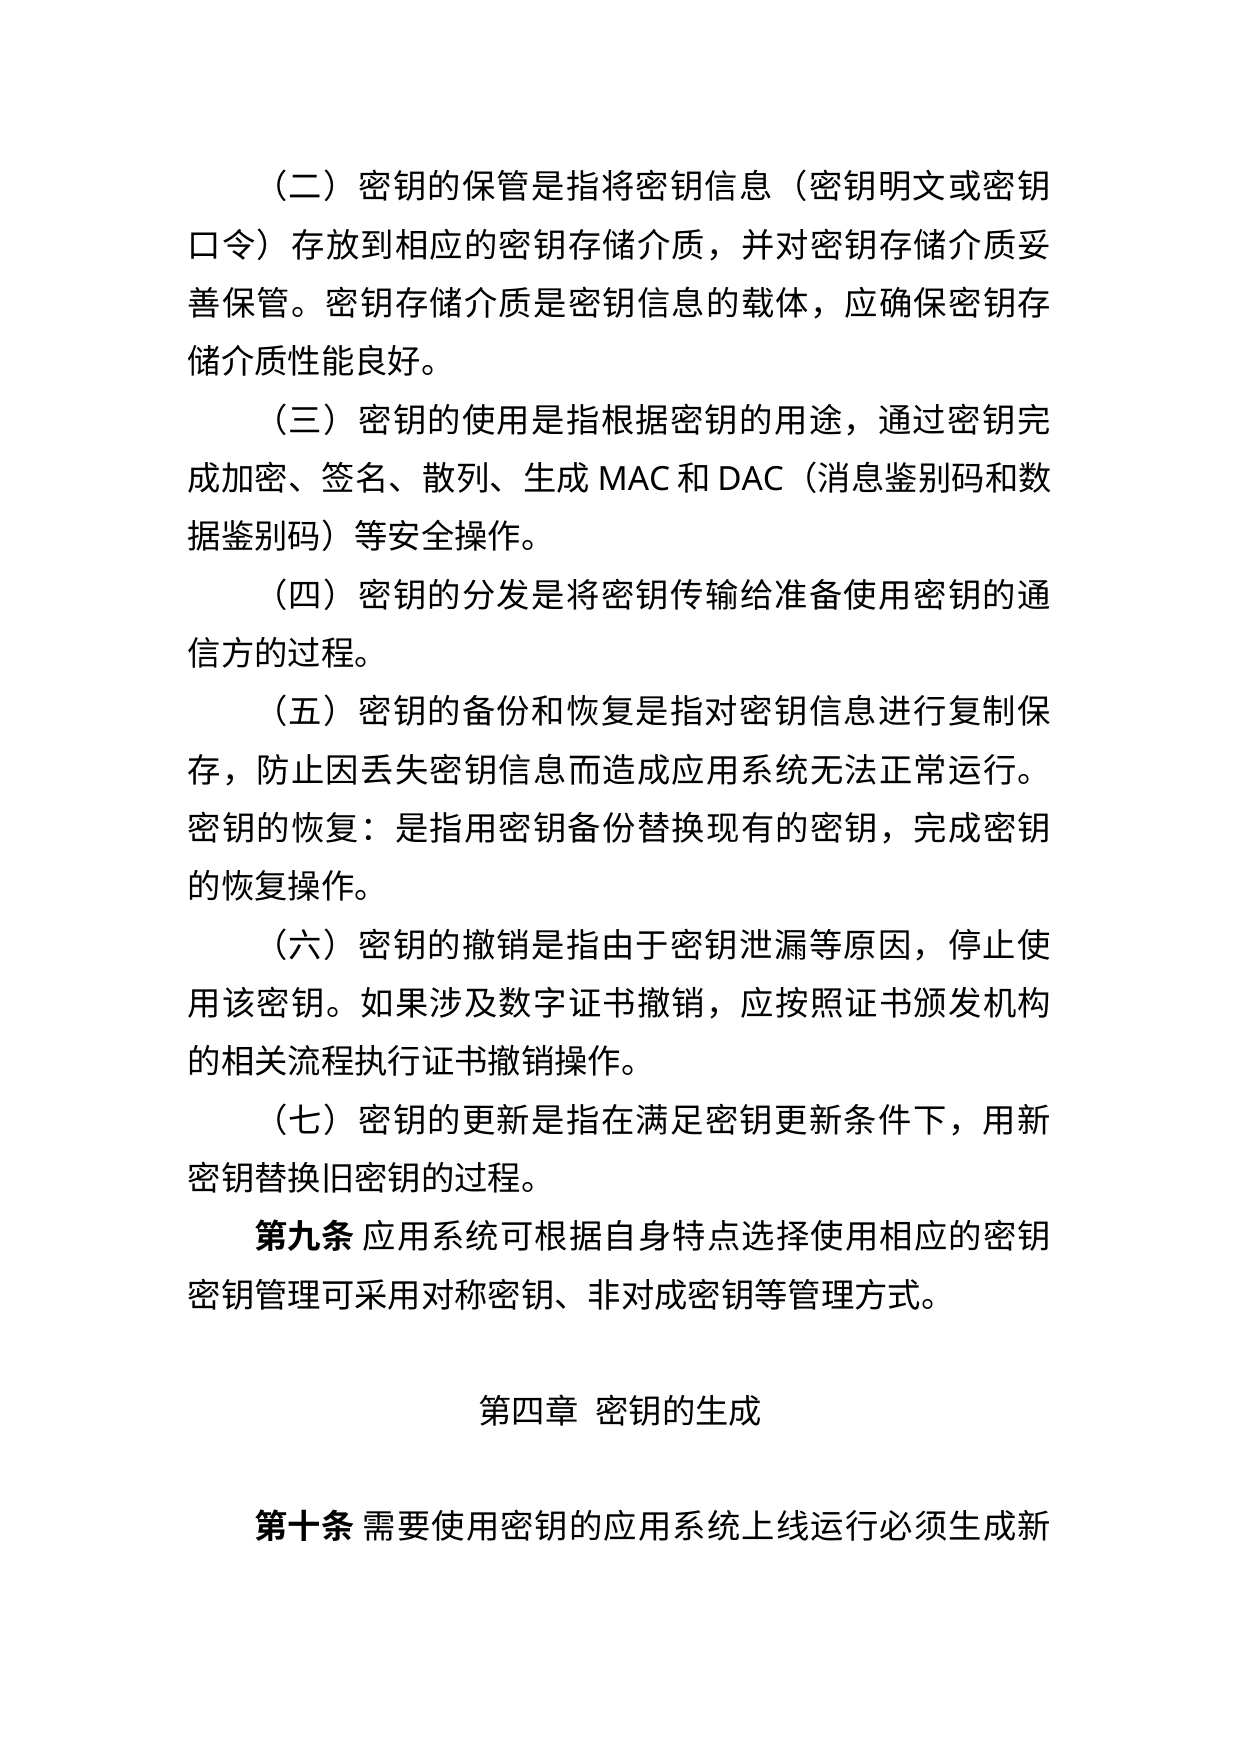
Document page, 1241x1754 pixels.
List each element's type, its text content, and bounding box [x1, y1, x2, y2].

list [187, 1489, 1053, 1548]
list 应用系统可根据自身特点选择使用相应的密钥。密钥管理可采用对称密钥、非对成密钥等管理方式。 [187, 1200, 1053, 1317]
subtitle 密钥的生成 [187, 1375, 1053, 1433]
text （四）密钥的分发是将密钥传输给准备使用密钥的通信方的过程。 [187, 558, 1053, 675]
text （五）密钥的备份和恢复是指对密钥信息进行复制保存，防止因丢失密钥信息而造成应用系统无法正常运行。密钥的恢复：是指用密钥备份替换现有的密钥，完成密钥的恢复操作。 [187, 675, 1053, 908]
text （六）密钥的撤销是指由于密钥泄漏等原因，停止使用该密钥。如果涉及数字证书撤销，应按照证书颁发机构的相关流程执行证书撤销操作。 [187, 908, 1053, 1083]
text （二）密钥的保管是指将密钥信息（密钥明文或密钥口令）存放到相应的密钥存储介质，并对密钥存储介质妥善保管。密钥存储介质是密钥信息的载体，应确保密钥存储介质性能良好。 [187, 150, 1053, 383]
text （七）密钥的更新是指在满足密钥更新条件下，用新密钥替换旧密钥的过程。 [187, 1083, 1053, 1200]
text （三）密钥的使用是指根据密钥的用途，通过密钥完成加密、签名、散列、生成MAC和DAC（消息鉴别码和数据鉴别码）等安全操作。 [187, 383, 1053, 558]
